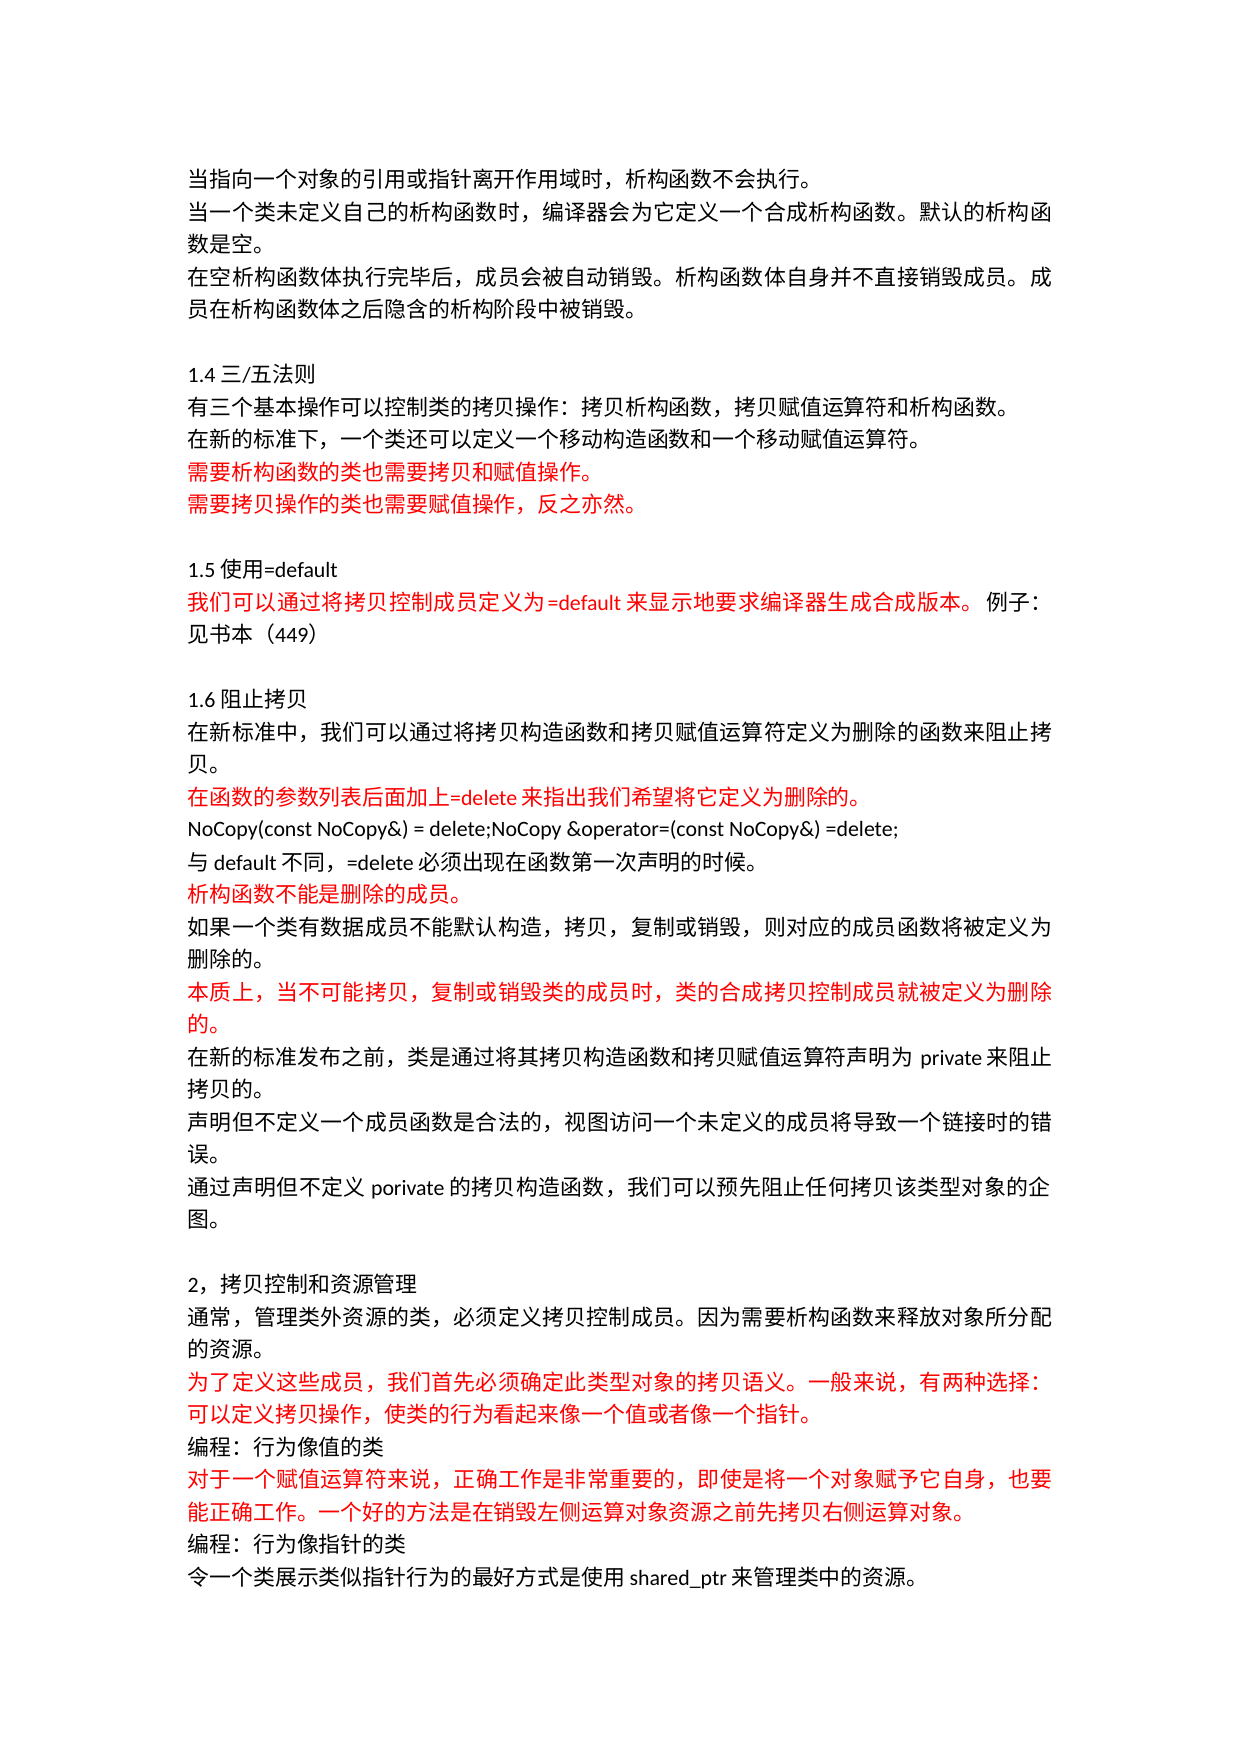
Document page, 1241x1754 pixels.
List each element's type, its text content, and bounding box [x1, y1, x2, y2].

text 在空析构函数体执行完毕后，成员会被自动销毁。析构函数体自身并不直接销毁成员。成员在析构函数体之后隐含的析构阶段中被销毁。 [187, 259, 1053, 324]
text 如果一个类有数据成员不能默认构造，拷贝，复制或销毁，则对应的成员函数将被定义为删除的。 [187, 909, 1053, 974]
text 通常，管理类外资源的类，必须定义拷贝控制成员。因为需要析构函数来释放对象所分配的资源。 [187, 1299, 1053, 1364]
text 当一个类未定义自己的析构函数时，编译器会为它定义一个合成析构函数。默认的析构函数是空。 [187, 194, 1053, 259]
text 编程：行为像指针的类 [187, 1527, 1053, 1559]
text 与default不同，=delete必须出现在函数第一次声明的时候。 [187, 844, 1053, 877]
text 为了定义这些成员，我们首先必须确定此类型对象的拷贝语义。一般来说，有两种选择：可以定义拷贝操作，使类的行为看起来像一个值或者像一个指针。 [187, 1364, 1053, 1429]
text 在函数的参数列表后面加上=delete来指出我们希望将它定义为删除的。 [187, 779, 1053, 812]
text 需要析构函数的类也需要拷贝和赋值操作。 [187, 454, 1053, 487]
text 本质上，当不可能拷贝，复制或销毁类的成员时，类的合成拷贝控制成员就被定义为删除的。 [187, 974, 1053, 1039]
text 在新的标准下，一个类还可以定义一个移动构造函数和一个移动赋值运算符。 [187, 422, 1053, 454]
text 编程：行为像值的类 [187, 1429, 1053, 1462]
text 2，拷贝控制和资源管理 [187, 1267, 1053, 1299]
text 在新标准中，我们可以通过将拷贝构造函数和拷贝赋值运算符定义为删除的函数来阻止拷贝。 [187, 714, 1053, 779]
text 需要拷贝操作的类也需要赋值操作，反之亦然。 [187, 487, 1053, 519]
text 1.4 三/五法则 [187, 357, 1053, 389]
text 通过声明但不定义porivate的拷贝构造函数，我们可以预先阻止任何拷贝该类型对象的企图。 [187, 1169, 1053, 1234]
text 对于一个赋值运算符来说，正确工作是非常重要的，即使是将一个对象赋予它自身，也要能正确工作。一个好的方法是在销毁左侧运算对象资源之前先拷贝右侧运算对象。 [187, 1462, 1053, 1527]
text 我们可以通过将拷贝控制成员定义为=default来显示地要求编译器生成合成版本。例子：见书本（449） [187, 584, 1053, 649]
text 1.5 使用=default [187, 552, 1053, 584]
text NoCopy(const NoCopy&) = delete;NoCopy &operator=(const NoCopy&) =delete; [187, 812, 1053, 844]
text 1.6 阻止拷贝 [187, 682, 1053, 714]
text 令一个类展示类似指针行为的最好方式是使用shared_ptr来管理类中的资源。 [187, 1559, 1053, 1592]
text 声明但不定义一个成员函数是合法的，视图访问一个未定义的成员将导致一个链接时的错误。 [187, 1104, 1053, 1169]
text 当指向一个对象的引用或指针离开作用域时，析构函数不会执行。 [187, 162, 1053, 194]
text 有三个基本操作可以控制类的拷贝操作：拷贝析构函数，拷贝赋值运算符和析构函数。 [187, 389, 1053, 422]
text 在新的标准发布之前，类是通过将其拷贝构造函数和拷贝赋值运算符声明为private来阻止拷贝的。 [187, 1039, 1053, 1104]
text 析构函数不能是删除的成员。 [187, 877, 1053, 909]
